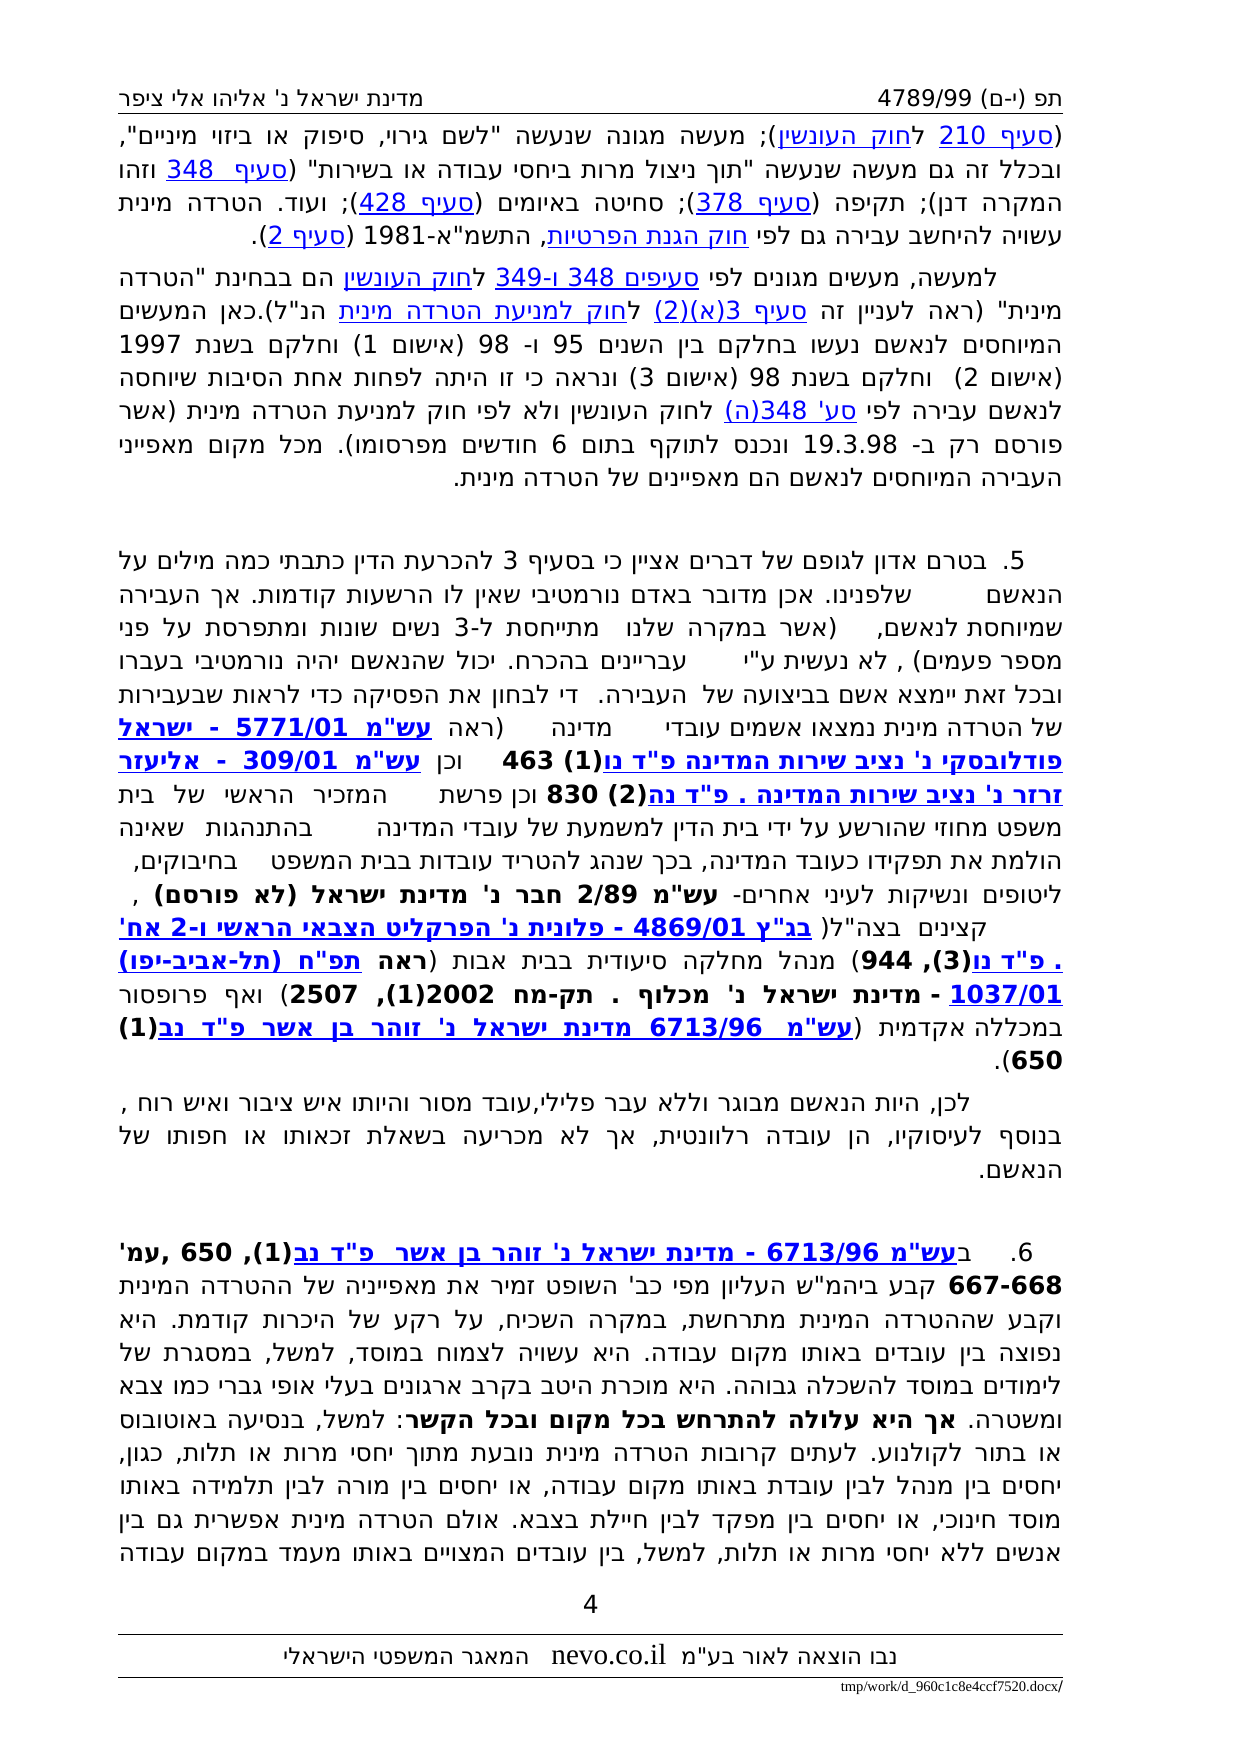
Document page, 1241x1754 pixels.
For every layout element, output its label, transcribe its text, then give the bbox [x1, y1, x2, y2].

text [118, 1235, 1063, 1568]
text לכן, היות הנאשם מבוגר וללא עבר פלילי,עובד מסור והיותו איש ציבור ואיש רוח , בנוסף לעיסוקיו, הן עובדה רלוונטית, אך לא מכריעה בשאלת זכאותו או חפותו של הנאשם.נ [118, 1085, 1063, 1185]
text למעשה, מעשים מגונים לפי סעיפים 348 ו-349 לחוק העונשין הם בבחינת "הטרדה מינית" (ראה לעניין זה סעיף 3(א)(2) לחוק למניעת הטרדה מינית הנ"ל).כאן המעשים המיוחסים לנאשם נעשו בחלקם בין השנים 95 ו- 98 (אישום 1) וחלקם בשנת 1997 (אישום 2) וחלקם בשנת 98 (אישום 3) ונראה כי זו היתה לפחות אחת הסיבות שיוחסה לנאשם עבירה לפי סע' 348(ה) לחוק העונשין ולא לפי חוק למניעת הטרדה מינית (אשר פורסם רק ב- 19.3.98 ונכנס לתוקף בתום 6 חודשים מפרסומו). מכל מקום מאפייני העבירה המיוחסים לנאשם הם מאפיינים של הטרדה מינית. [118, 260, 1063, 493]
text 5. בטרם אדון לגופם של דברים אציין כי בסעיף 3 להכרעת הדין כתבתי כמה מילים על הנאשם שלפנינו. אכן מדובר באדם נורמטיבי שאין לו הרשעות קודמות. אך העבירה שמיוחסת לנאשם, (אשר במקרה שלנו מתייחסת ל-3 נשים שונות ומתפרסת על פני מספר פעמים) , לא נעשית ע"י עבריינים בהכרח. יכול שהנאשם יהיה נורמטיבי בעברו ובכל זאת יימצא אשם בביצועה של העבירה. די לבחון את הפסיקה כדי לראות שבעבירות של הטרדה מינית נמצאו אשמים עובדי מדינה (ראה עש"מ 5771/01 - ישראל פודלובסקי נ' נציב שירות המדינה פ"ד נו(1) 463 וכן עש"מ 309/01 - אליעזר זרזר נ' נציב שירות המדינה . פ"ד נה(2) 830 וכן פרשת המזכיר הראשי של בית משפט מחוזי שהורשע על ידי בית הדין למשמעת של עובדי המדינה בהתנהגות שאינה הולמת את תפקידו כעובד המדינה, בכך שנהג להטריד עובדות בבית המשפט בחיבוקים, ליטופים ונשיקות לעיני אחרים- עש"מ 2/89 חבר נ' מדינת ישראל (לא פורסם) , קצינים בצה"ל( בג"ץ 4869/01 - פלונית נ' הפרקליט הצבאי הראשי ו-2 אח' . פ"ד נו(3), 944) מנהל מחלקה סיעודית בבית אבות (ראה תפ"ח (תל-אביב-יפו) 1037/01 - מדינת ישראל נ' מכלוף . תק-מח 2002(1), 2507) ואף פרופסור במכללה אקדמית (עש"מ 6713/96 מדינת ישראל נ' זוהר בן אשר פ"ד נב(1) 650).ו [118, 543, 1063, 1076]
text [118, 118, 1063, 251]
